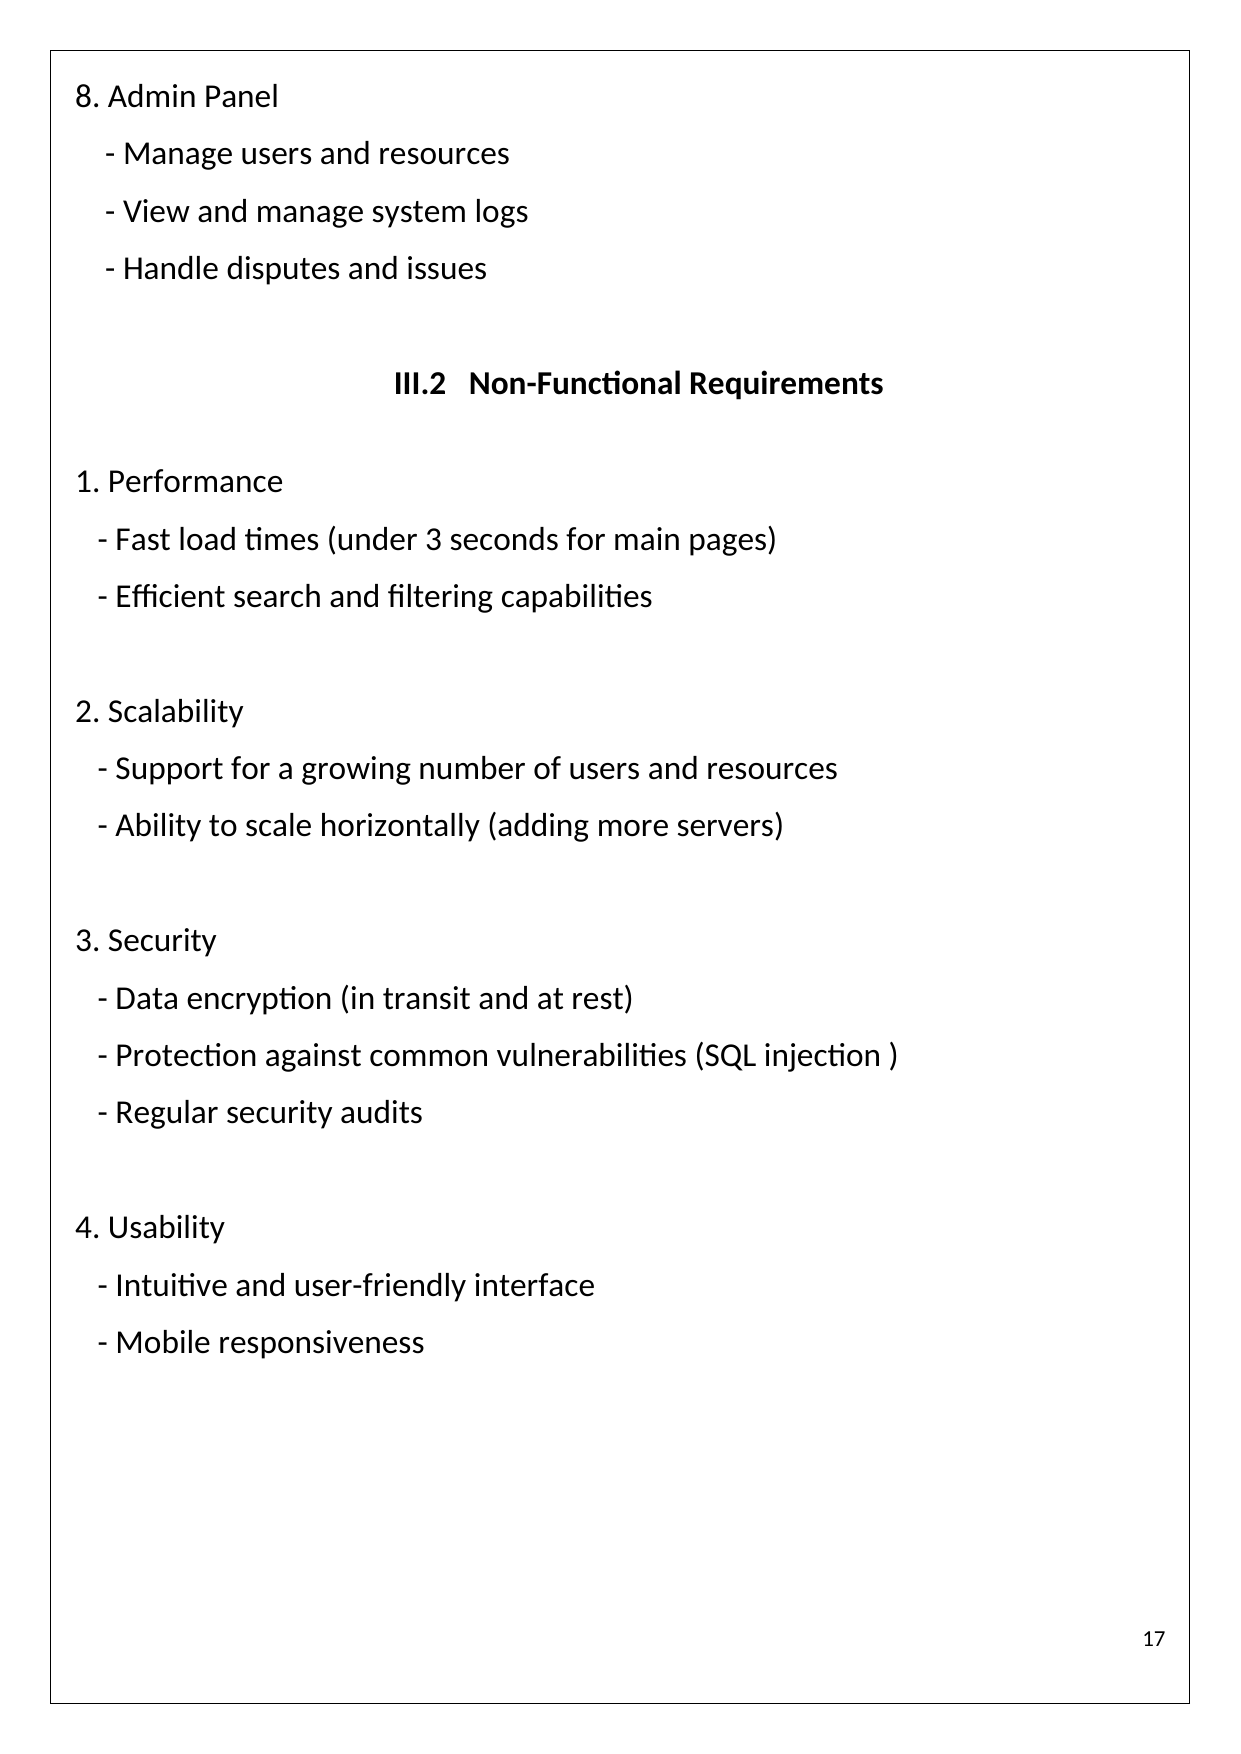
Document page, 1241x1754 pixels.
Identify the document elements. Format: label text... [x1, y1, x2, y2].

text - Efficient search and filtering capabilities [75, 575, 1165, 616]
text - View and manage system logs [75, 190, 1165, 231]
text 8. Admin Panel [75, 75, 1165, 116]
text 3. Security [75, 919, 1165, 960]
text - Support for a growing number of users and resources [75, 747, 1165, 788]
text - Intuitive and user-friendly interface [75, 1264, 1165, 1304]
text - Ability to scale horizontally (adding more servers) [75, 804, 1165, 845]
text - Protection against common vulnerabilities (SQL injection ) [75, 1034, 1165, 1075]
text 2. Scalability [75, 690, 1165, 730]
text - Regular security audits [75, 1091, 1165, 1132]
text - Mobile responsiveness [75, 1321, 1165, 1362]
text - Data encryption (in transit and at rest) [75, 977, 1165, 1017]
text - Manage users and resources [75, 132, 1165, 173]
text - Handle disputes and issues [75, 247, 1165, 288]
list Non-Functional Requirements [112, 362, 1165, 403]
text - Fast load times (under 3 seconds for main pages) [75, 517, 1165, 558]
text 4. Usability [75, 1206, 1165, 1247]
text 1. Performance [75, 460, 1165, 501]
